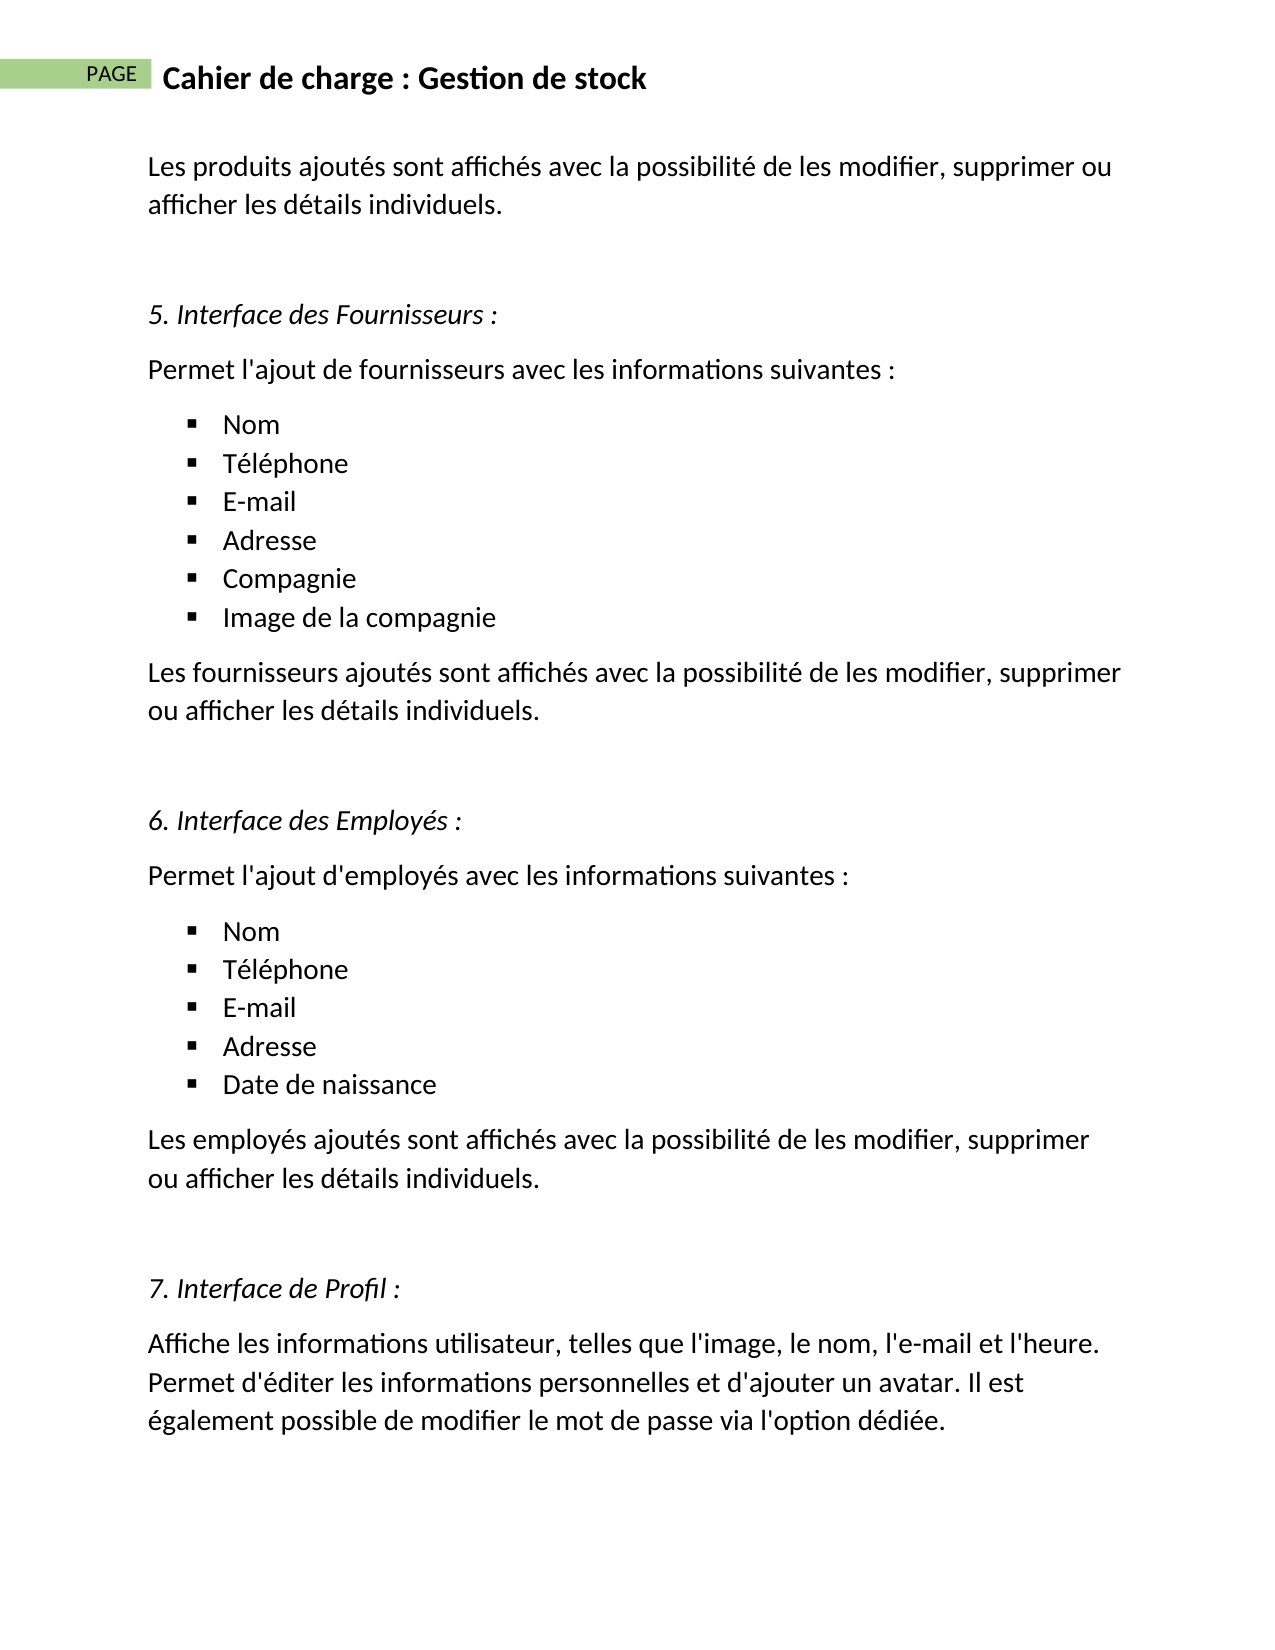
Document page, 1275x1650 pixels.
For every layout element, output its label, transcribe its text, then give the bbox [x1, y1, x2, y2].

list E-mail [185, 989, 1127, 1025]
text 6. Interface des Employés : [148, 802, 1127, 838]
list Adresse [185, 1028, 1127, 1063]
text 7. Interface de Profil : [148, 1270, 1127, 1306]
list Nom [185, 406, 1127, 442]
list E-mail [185, 483, 1127, 519]
list Adresse [185, 522, 1127, 557]
list Compagnie [185, 560, 1127, 596]
text 5. Interface des Fournisseurs : [148, 296, 1127, 332]
list Téléphone [185, 951, 1127, 987]
text Les employés ajoutés sont affichés avec la possibilité de les modifier, supprimer ou afficher les détails individuels. [148, 1121, 1127, 1196]
text Permet l'ajout de fournisseurs avec les informations suivantes : [148, 351, 1127, 387]
text Permet l'ajout d'employés avec les informations suivantes : [148, 857, 1127, 893]
text Les produits ajoutés sont affichés avec la possibilité de les modifier, supprimer ou afficher les détails individuels. [148, 148, 1127, 222]
list Nom [185, 913, 1127, 948]
list Date de naissance [185, 1066, 1127, 1102]
list Téléphone [185, 445, 1127, 481]
text Les fournisseurs ajoutés sont affichés avec la possibilité de les modifier, supprimer ou afficher les détails individuels. [148, 654, 1127, 728]
text Affiche les informations utilisateur, telles que l'image, le nom, l'e-mail et l'heure. Permet d'éditer les informations personnelles et d'ajouter un avatar. Il est également possible de modifier le mot de passe via l'option dédiée. [148, 1325, 1127, 1438]
list Image de la compagnie [185, 599, 1127, 634]
